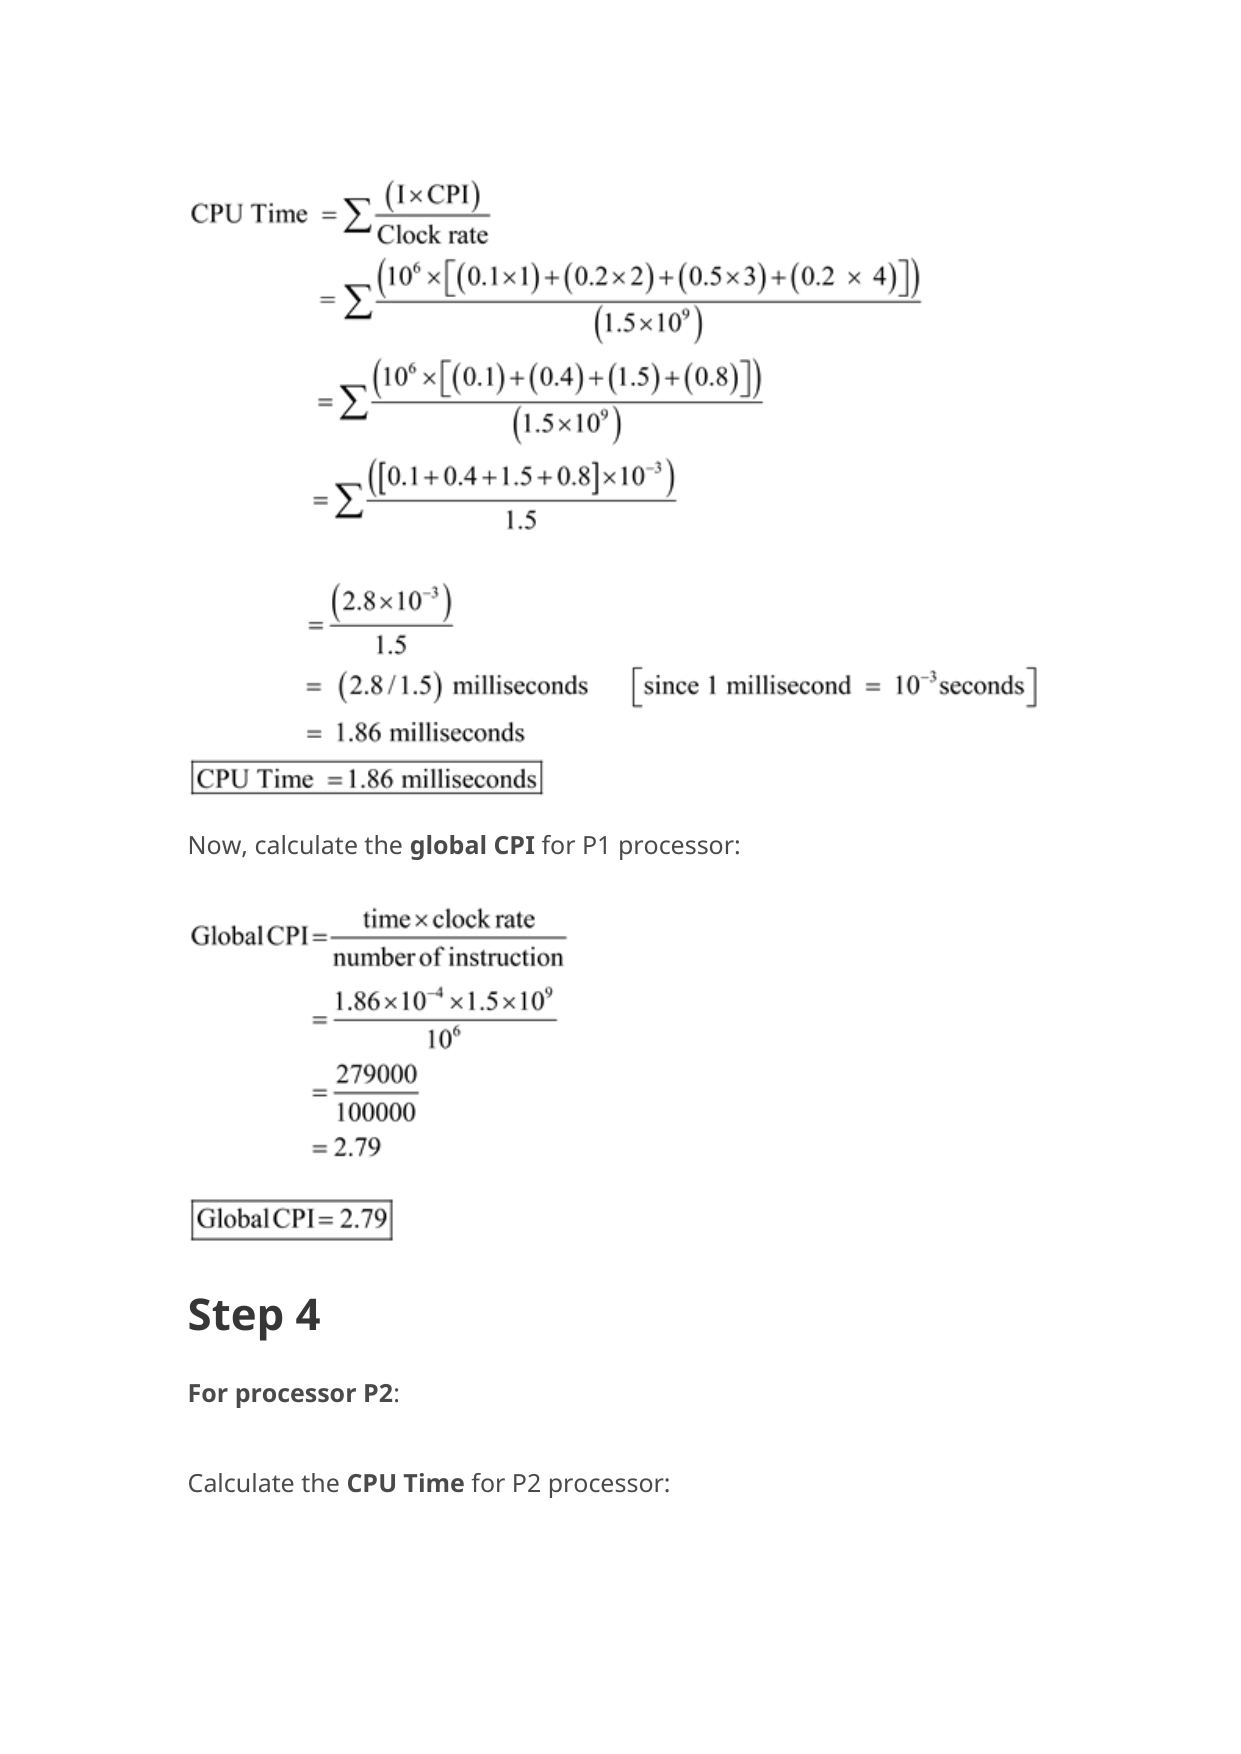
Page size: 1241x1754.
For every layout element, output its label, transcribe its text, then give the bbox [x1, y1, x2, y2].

text Calculate the CPU Time for P2 processor: [187, 1450, 1053, 1515]
text For processor P2: [187, 1360, 1053, 1425]
text Now, calculate the global CPI for P1 processor: [187, 812, 1053, 877]
picture [187, 1195, 396, 1244]
text Step 4 [187, 1281, 1053, 1346]
picture [187, 902, 571, 1161]
picture [187, 175, 1040, 799]
